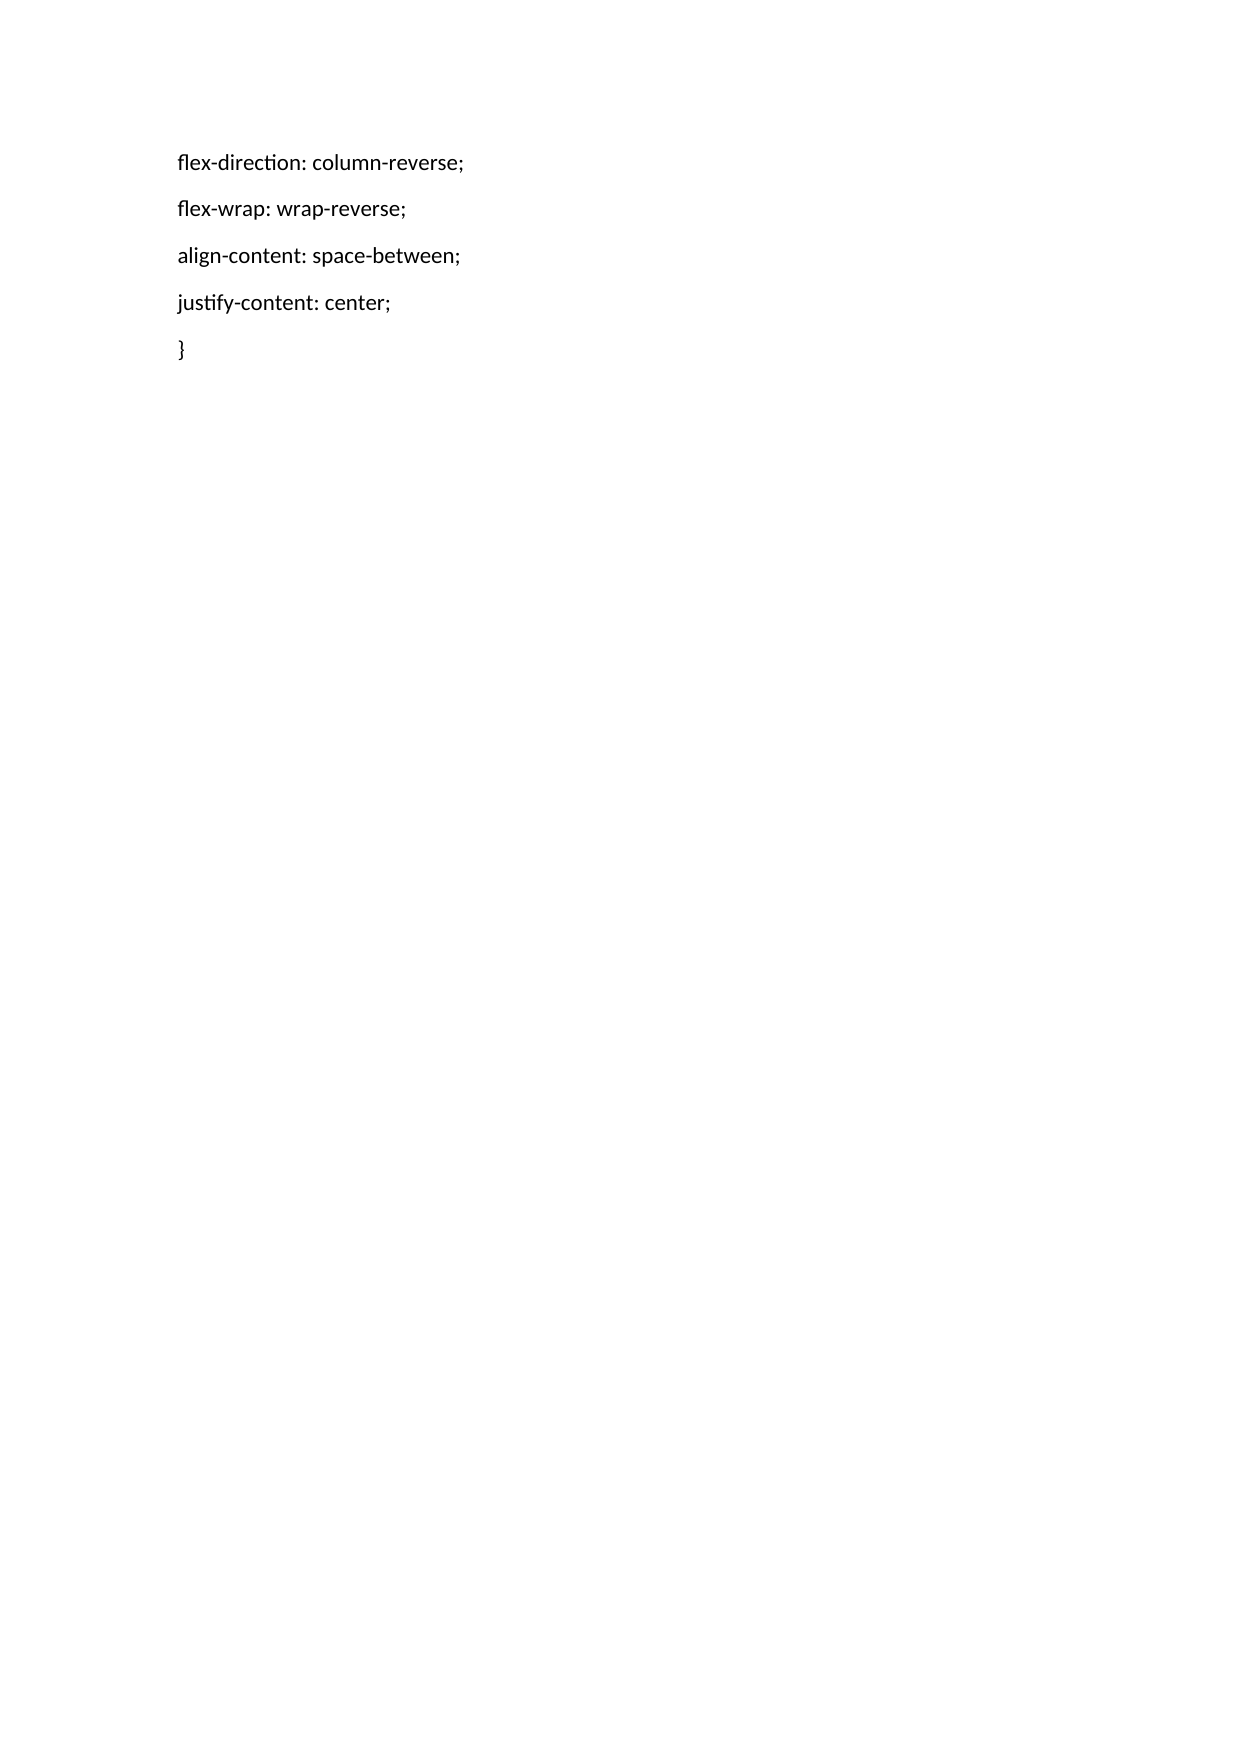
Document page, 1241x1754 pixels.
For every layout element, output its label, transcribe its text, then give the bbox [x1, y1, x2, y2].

text justify-content: center; [177, 288, 1063, 316]
text flex-direction: column-reverse; [177, 148, 1063, 176]
text align-content: space-between; [177, 241, 1063, 269]
text } [177, 335, 1063, 363]
text flex-wrap: wrap-reverse; [177, 194, 1063, 222]
